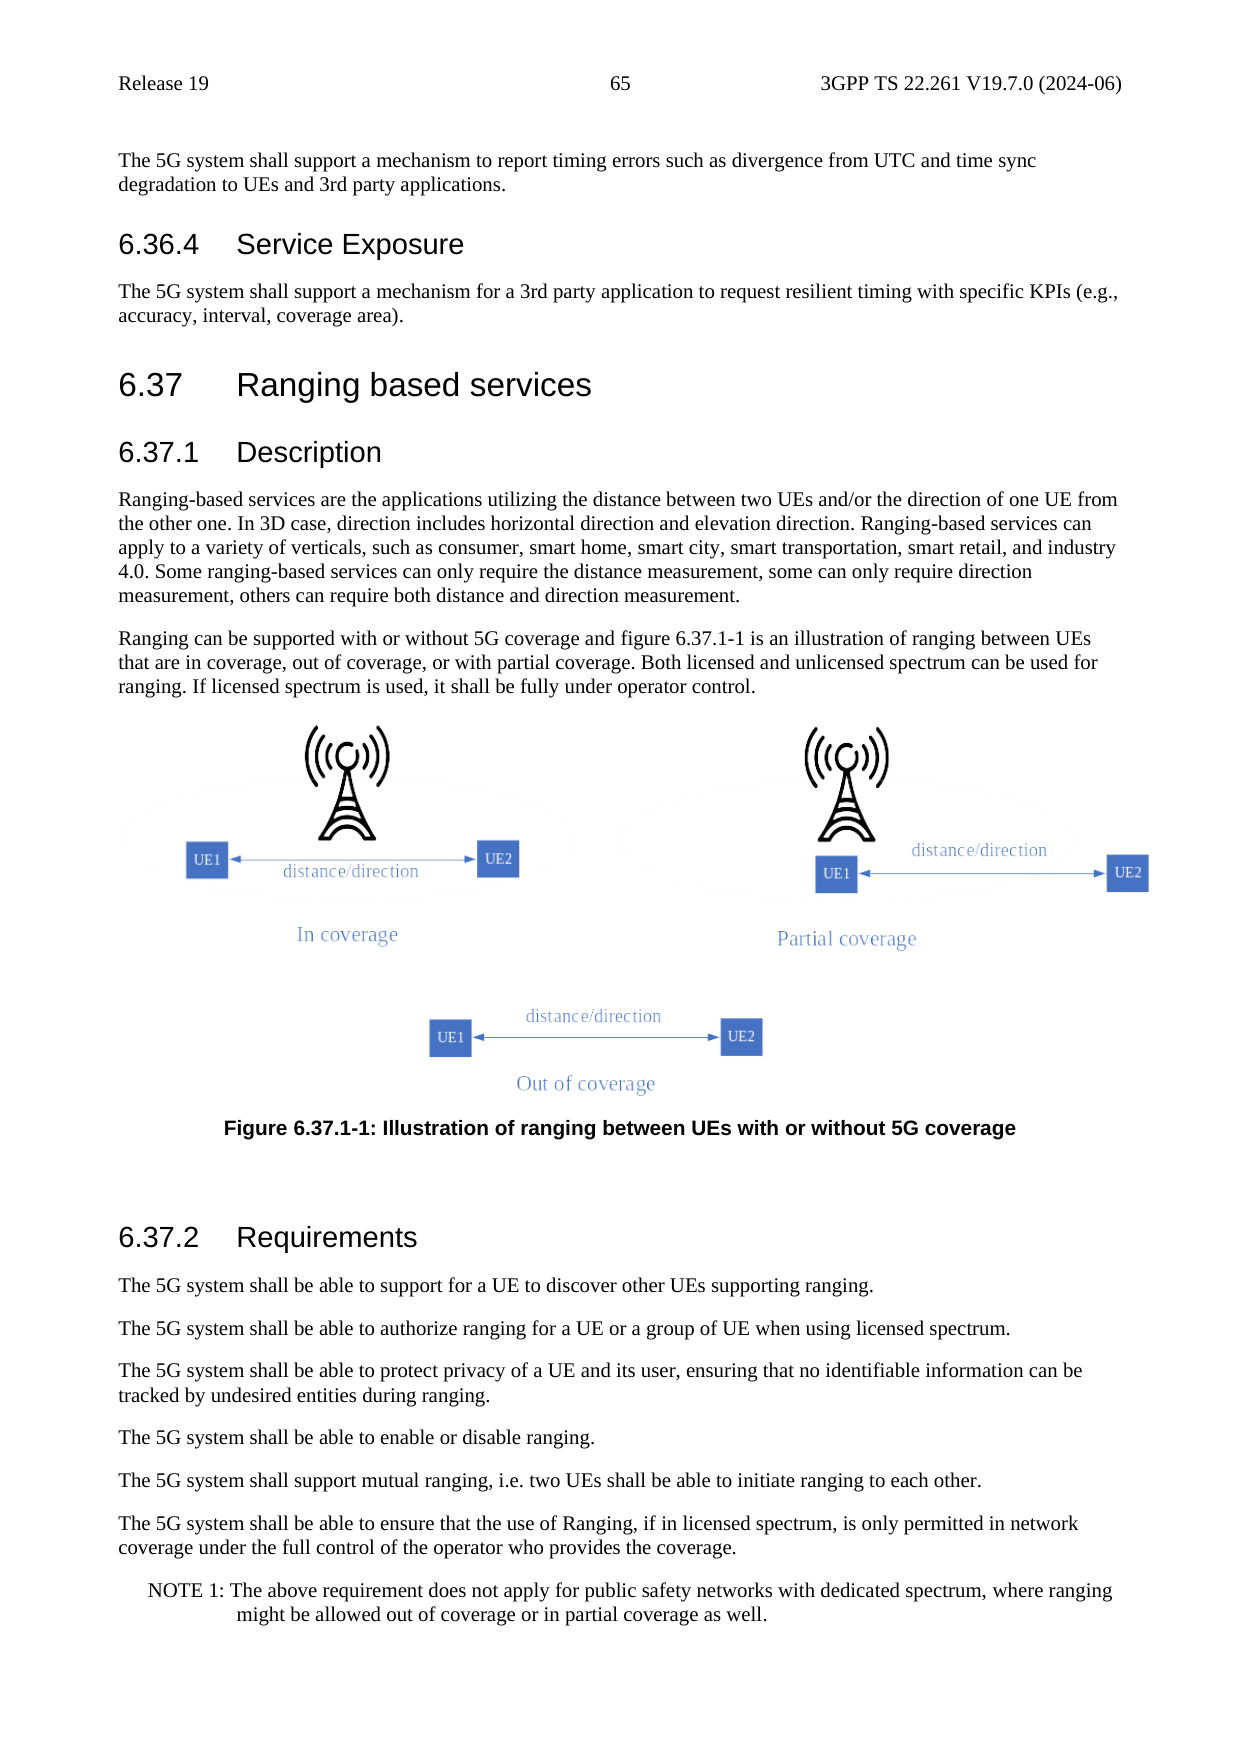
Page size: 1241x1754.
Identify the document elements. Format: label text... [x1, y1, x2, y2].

subtitle 6.37 Ranging based services [118, 365, 1122, 403]
text Ranging can be supported with or without 5G coverage and figure 6.37.1-1 is an illustration of ranging between UEs that are in coverage, out of coverage, or with partial coverage. Both licensed and unlicensed spectrum can be used for ranging. If licensed spectrum is used, it shall be fully under operator control. [118, 626, 1122, 698]
text The 5G system shall be able to support for a UE to discover other UEs supporting ranging. [118, 1273, 1122, 1297]
text The 5G system shall support a mechanism for a 3rd party application to request resilient timing with specific KPIs (e.g., accuracy, interval, coverage area). [118, 279, 1122, 327]
text Figure 6.37.1-1: Illustration of ranging between UEs with or without 5G coverage [118, 1116, 1122, 1140]
subtitle 6.36.4 Service Exposure [118, 227, 1122, 261]
text The 5G system shall be able to protect privacy of a UE and its user, ensuring that no identifiable information can be tracked by undesired entities during ranging. [118, 1358, 1122, 1407]
text The 5G system shall be able to enable or disable ranging. [118, 1425, 1122, 1449]
subtitle 6.37.2 Requirements [118, 1221, 1122, 1254]
text The 5G system shall support a mechanism to report timing errors such as divergence from UTC and time sync degradation to UEs and 3rd party applications. [118, 148, 1122, 196]
text The 5G system shall support mutual ranging, i.e. two UEs shall be able to initiate ranging to each other. [118, 1468, 1122, 1492]
text The 5G system shall be able to ensure that the use of Ranging, if in licensed spectrum, is only permitted in network coverage under the full control of the operator who provides the coverage. [118, 1511, 1122, 1559]
text Ranging-based services are the applications utilizing the distance between two UEs and/or the direction of one UE from the other one. In 3D case, direction includes horizontal direction and elevation direction. Ranging-based services can apply to a variety of verticals, such as consumer, smart home, smart city, smart transportation, smart retail, and industry 4.0. Some ranging-based services can only require the distance measurement, some can only require direction measurement, others can require both distance and direction measurement. [118, 487, 1122, 607]
text NOTE 1: The above requirement does not apply for public safety networks with dedicated spectrum, where ranging might be allowed out of coverage or in partial coverage as well. [148, 1578, 1122, 1626]
text The 5G system shall be able to authorize ranging for a UE or a group of UE when using licensed spectrum. [118, 1316, 1122, 1340]
subtitle 6.37.1 Description [118, 435, 1122, 468]
